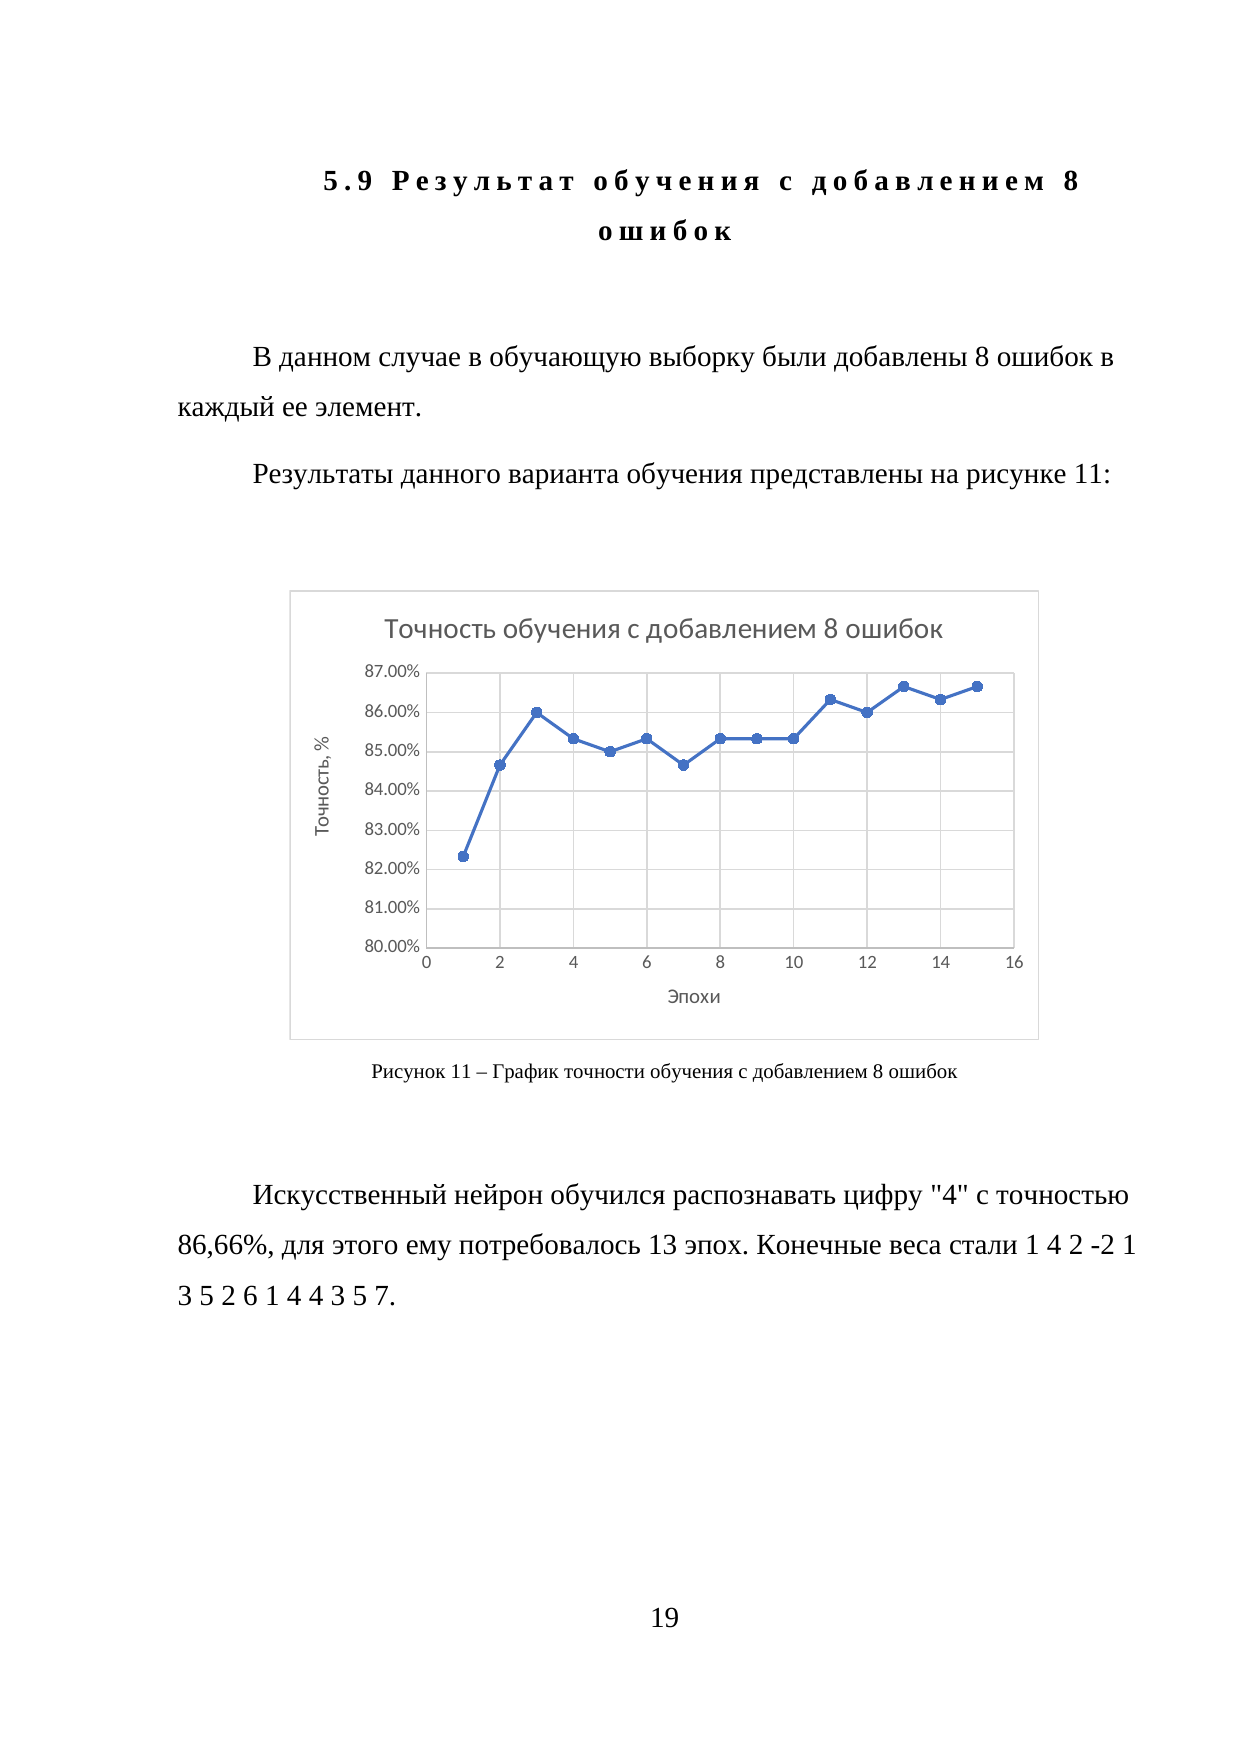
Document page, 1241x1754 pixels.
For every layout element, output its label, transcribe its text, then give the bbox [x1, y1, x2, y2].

text Рисунок 11 – График точности обучения с добавлением 8 ошибок [177, 1059, 1152, 1083]
text Искусственный нейрон обучился распознавать цифру "4" с точностью 86,66%, для этого ему потребовалось 13 эпох. Конечные веса стали 1 4 2 -2 1 3 5 2 6 1 4 4 3 5 7. [177, 1177, 1152, 1311]
text В данном случае в обучающую выборку были добавлены 8 ошибок в каждый ее элемент. [177, 339, 1152, 423]
text Результаты данного варианта обучения представлены на рисунке 11: [177, 456, 1152, 490]
text 5.9 Результат обучения с добавлением 8 ошибок [177, 163, 1152, 247]
